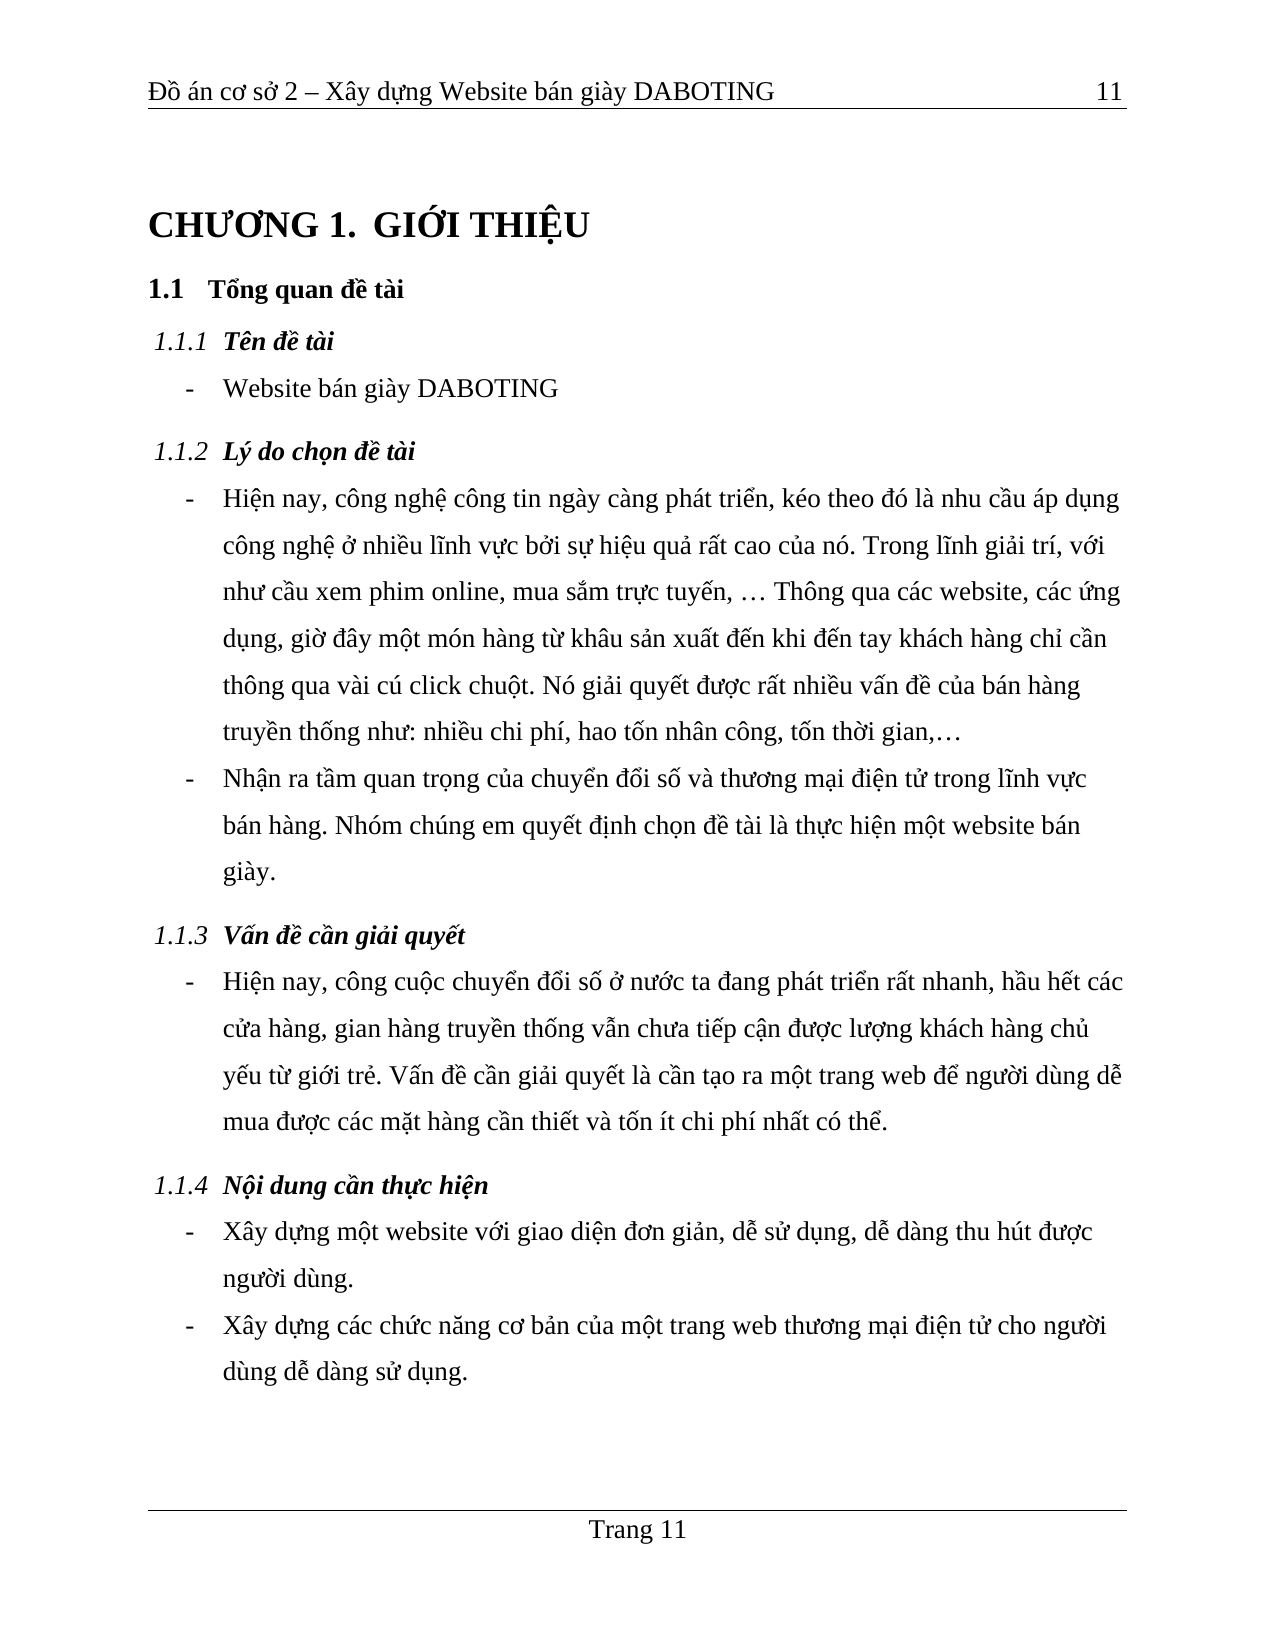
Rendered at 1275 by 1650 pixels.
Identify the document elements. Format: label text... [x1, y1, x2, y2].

list Hiện nay, công cuộc chuyển đổi số ở nước ta đang phát triển rất nhanh, hầu hết các cửa hàng, gian hàng truyền thống vẫn chưa tiếp cận được lượng khách hàng chủ yếu từ giới trẻ. Vấn đề cần giải quyết là cần tạo ra một trang web để người dùng dễ mua được các mặt hàng cần thiết và tốn ít chi phí nhất có thể. [185, 966, 1127, 1137]
subtitle Tổng quan đề tài [148, 271, 1127, 304]
list Xây dựng các chức năng cơ bản của một trang web thương mại điện tử cho người dùng dễ dàng sử dụng. [185, 1309, 1127, 1387]
subtitle Lý do chọn đề tài [154, 436, 1127, 467]
list Xây dựng một website với giao diện đơn giản, dễ sử dụng, dễ dàng thu hút được người dùng. [185, 1216, 1127, 1293]
list Website bán giày DABOTING [185, 372, 1127, 403]
subtitle Tên đề tài [154, 326, 1127, 357]
subtitle Nội dung cần thực hiện [154, 1169, 1127, 1200]
list Hiện nay, công nghệ công tin ngày càng phát triển, kéo theo đó là nhu cầu áp dụng công nghệ ở nhiều lĩnh vực bởi sự hiệu quả rất cao của nó. Trong lĩnh giải trí, với như cầu xem phim online, mua sắm trực tuyến, … Thông qua các website, các ứng dụng, giờ đây một món hàng từ khâu sản xuất đến khi đến tay khách hàng chỉ cần thông qua vài cú click chuột. Nó giải quyết được rất nhiều vấn đề của bán hàng truyền thống như: nhiều chi phí, hao tốn nhân công, tốn thời gian,… [185, 482, 1127, 747]
subtitle GIỚI THIỆU [148, 202, 1127, 245]
list Nhận ra tầm quan trọng của chuyển đổi số và thương mại điện tử trong lĩnh vực bán hàng. Nhóm chúng em quyết định chọn đề tài là thực hiện một website bán giày. [185, 762, 1127, 887]
subtitle Vấn đề cần giải quyết [154, 919, 1127, 950]
